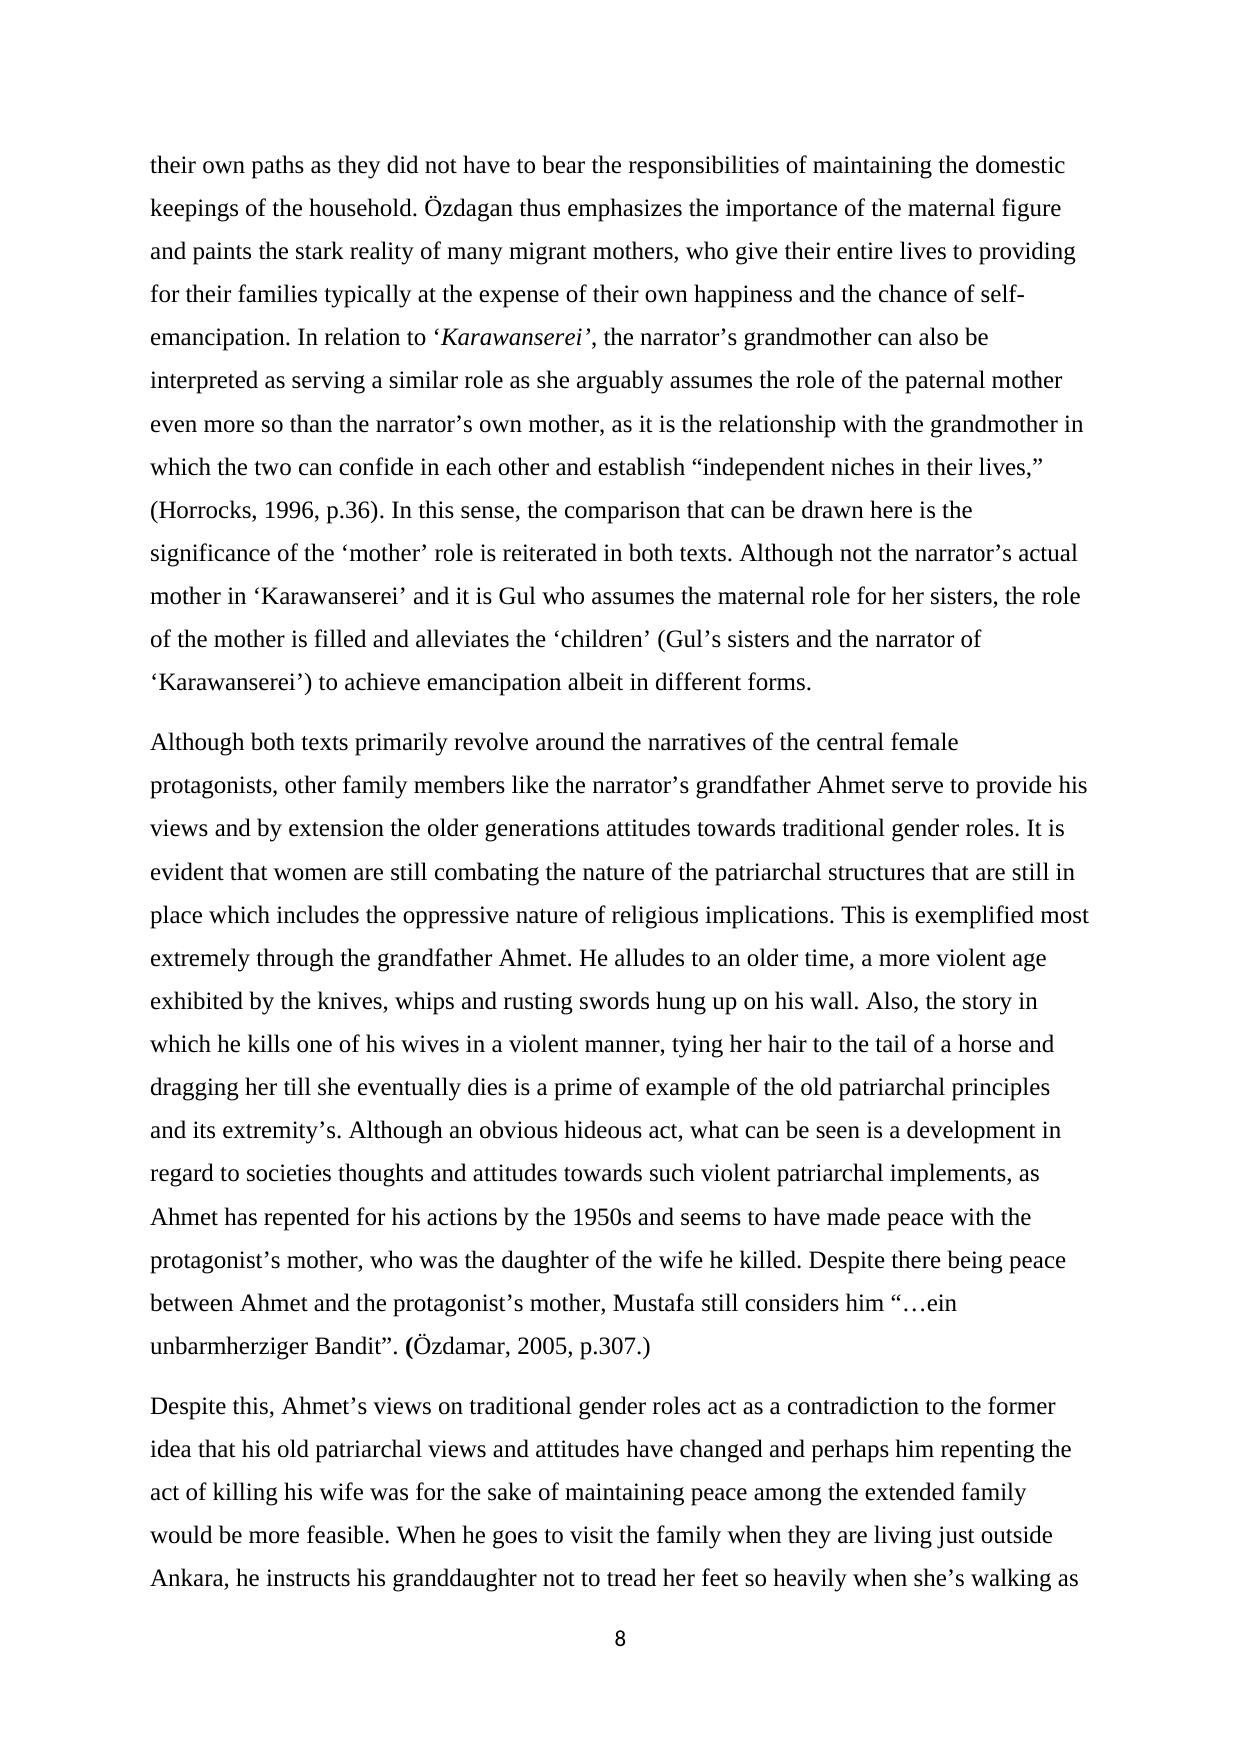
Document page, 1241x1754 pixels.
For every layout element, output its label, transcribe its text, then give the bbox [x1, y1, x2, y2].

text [150, 1391, 1090, 1592]
text Although both texts primarily revolve around the narratives of the central female protagonists, other family members like the narrator’s grandfather Ahmet serve to provide his views and by extension the older generations attitudes towards traditional gender roles. It is evident that women are still combating the nature of the patriarchal structures that are still in place which includes the oppressive nature of religious implications. This is exemplified most extremely through the grandfather Ahmet. He alludes to an older time, a more violent age exhibited by the knives, whips and rusting swords hung up on his wall. Also, the story in which he kills one of his wives in a violent manner, tying her hair to the tail of a horse and dragging her till she eventually dies is a prime of example of the old patriarchal principles and its extremity’s. Although an obvious hideous act, what can be seen is a development in regard to societies thoughts and attitudes towards such violent patriarchal implements, as Ahmet has repented for his actions by the 1950s and seems to have made peace with the protagonist’s mother, who was the daughter of the wife he killed. Despite there being peace between Ahmet and the protagonist’s mother, Mustafa still considers him “…ein unbarmherziger Bandit”. (Özdamar, 2005, p.307.) [150, 727, 1090, 1360]
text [150, 150, 1090, 696]
